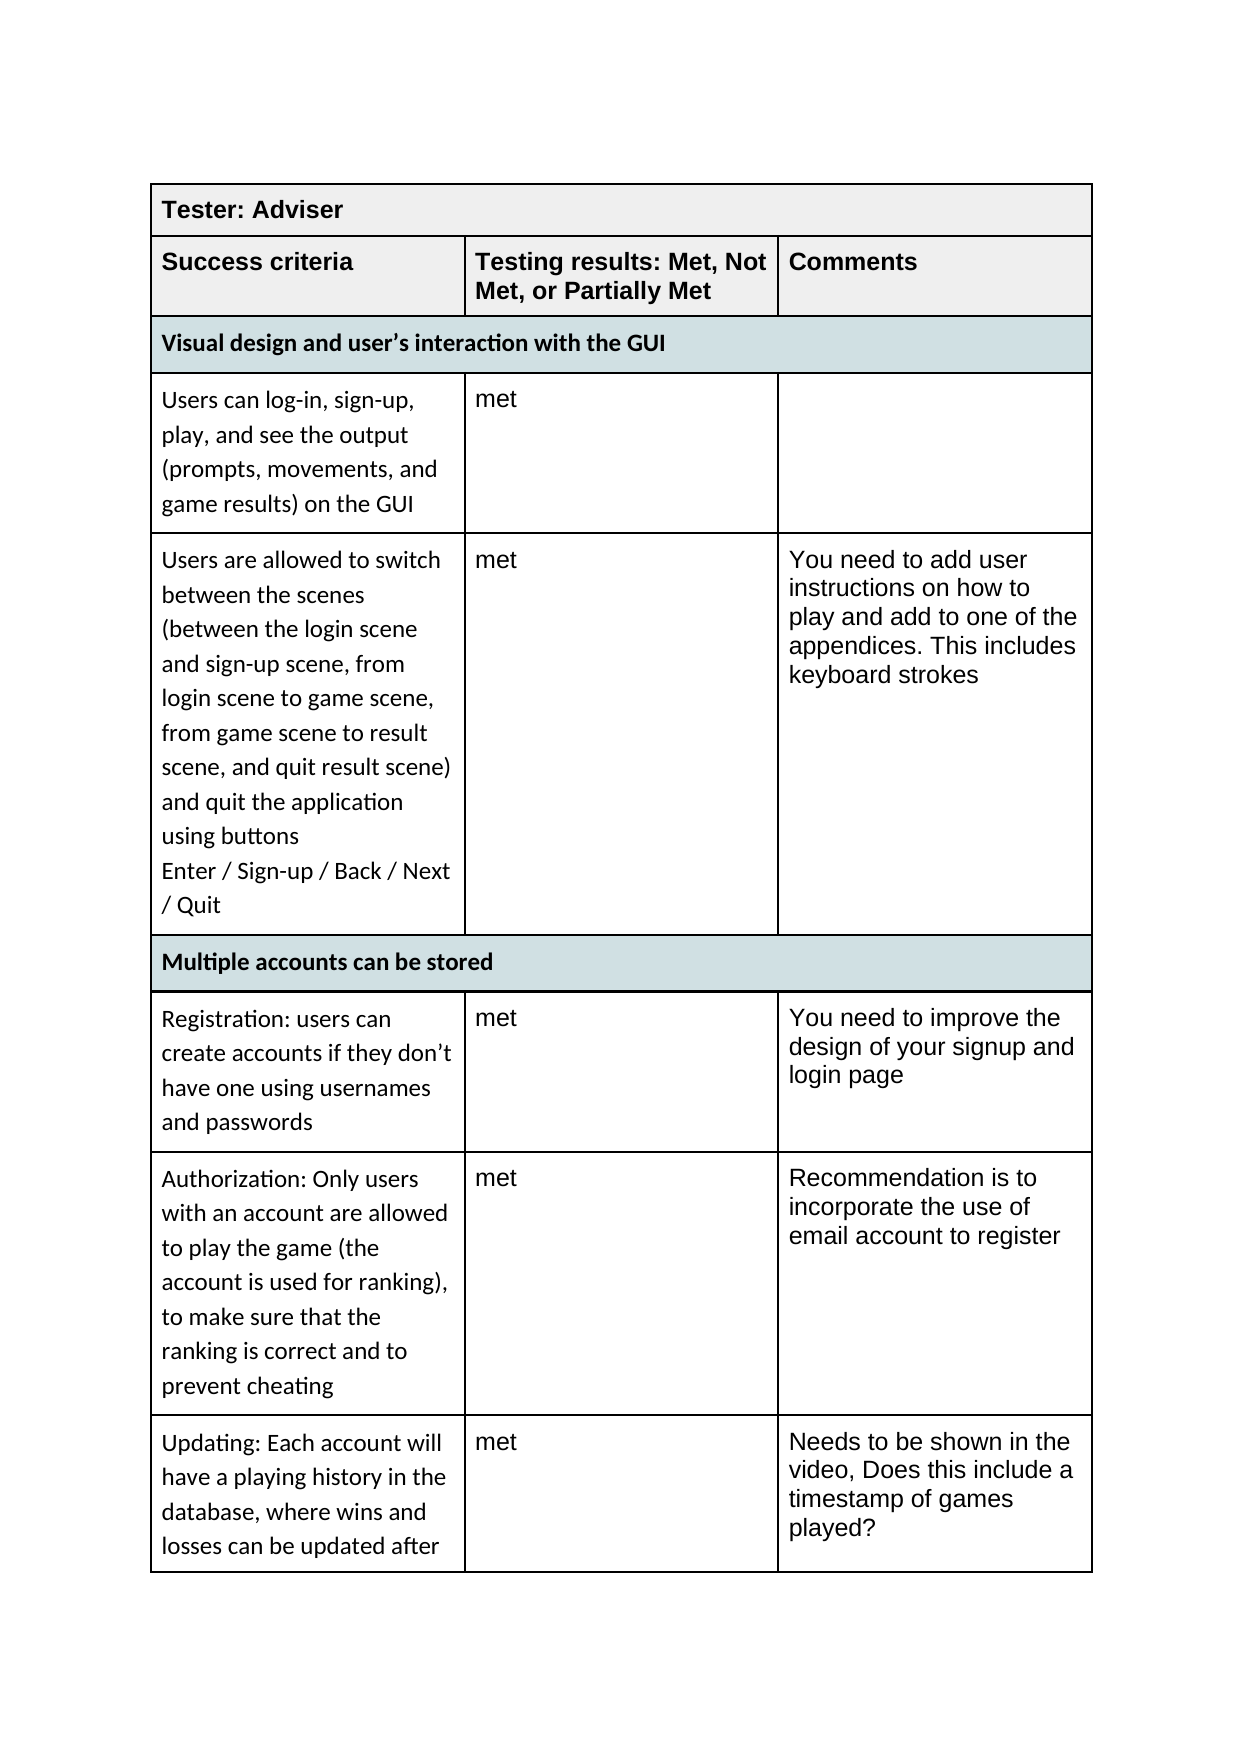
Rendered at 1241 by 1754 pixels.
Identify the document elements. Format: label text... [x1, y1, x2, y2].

table_cell Registration: users can create accounts if they don’t have one using usernames and passwords [152, 993, 464, 1151]
table_cell You need to improve the design of your signup and login page [779, 993, 1091, 1151]
table_cell met [466, 1416, 777, 1571]
table_cell met [466, 534, 777, 934]
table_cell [152, 1416, 464, 1571]
table_cell [779, 374, 1091, 532]
table_cell Users are allowed to switch between the scenes (between the login scene and sign-up scene, from login scene to game scene, from game scene to result scene, and quit result scene) and quit the application using buttons Enter / Sign-up / Back / Next / Quit [152, 534, 464, 934]
table_cell Multiple accounts can be stored [152, 936, 1091, 990]
table_cell Visual design and user’s interaction with the GUI [152, 317, 1091, 372]
table_cell You need to add user instructions on how to play and add to one of the appendices. This includes keyboard strokes [779, 534, 1091, 934]
table_cell Users can log-in, sign-up, play, and see the output (prompts, movements, and game results) on the GUI [152, 374, 464, 532]
table_cell Success criteria [152, 237, 464, 315]
table_cell met [466, 374, 777, 532]
table_header Tester: Adviser [152, 185, 1091, 235]
table_cell Comments [779, 237, 1091, 315]
table_cell Authorization: Only users with an account are allowed to play the game (the account is used for ranking), to make sure that the ranking is correct and to prevent cheating [152, 1153, 464, 1414]
table_cell met [466, 993, 777, 1151]
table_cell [779, 1416, 1091, 1571]
table_cell Testing results: Met, Not Met, or Partially Met [466, 237, 777, 315]
table_cell met [466, 1153, 777, 1414]
table_cell Recommendation is to incorporate the use of email account to register [779, 1153, 1091, 1414]
